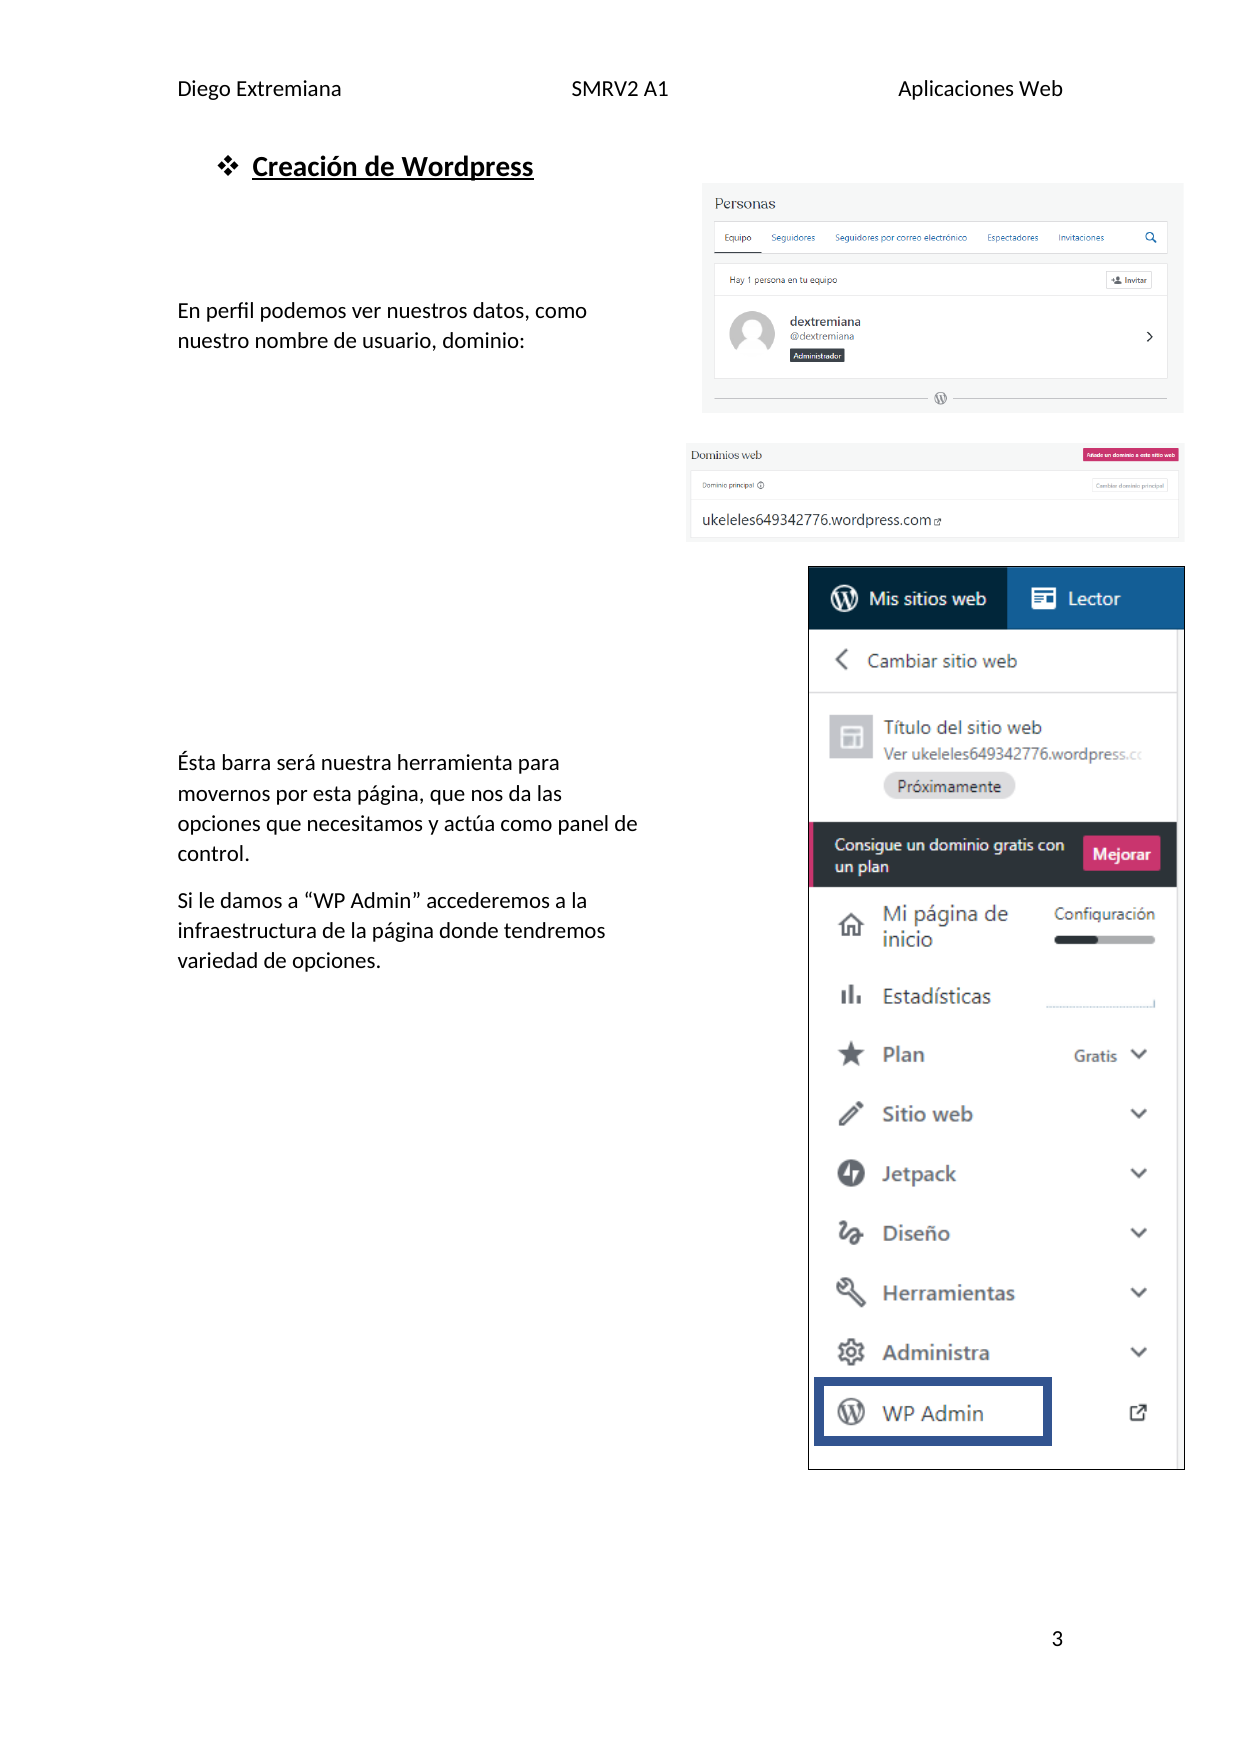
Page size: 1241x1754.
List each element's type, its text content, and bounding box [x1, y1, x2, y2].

text Si le damos a “WP Admin” accederemos a la infraestructura de la página donde tendremos variedad de opciones. [177, 886, 650, 974]
picture [809, 567, 1184, 1469]
text Ésta barra será nuestra herramienta para movernos por esta página, que nos da las opciones que necesitamos y actúa como panel de control. [177, 748, 650, 867]
text En perfil podemos ver nuestros datos, como nuestro nombre de usuario, dominio: [177, 296, 650, 355]
picture [702, 183, 1184, 413]
picture [686, 443, 1185, 542]
subtitle Creación de Wordpress [215, 148, 1063, 183]
